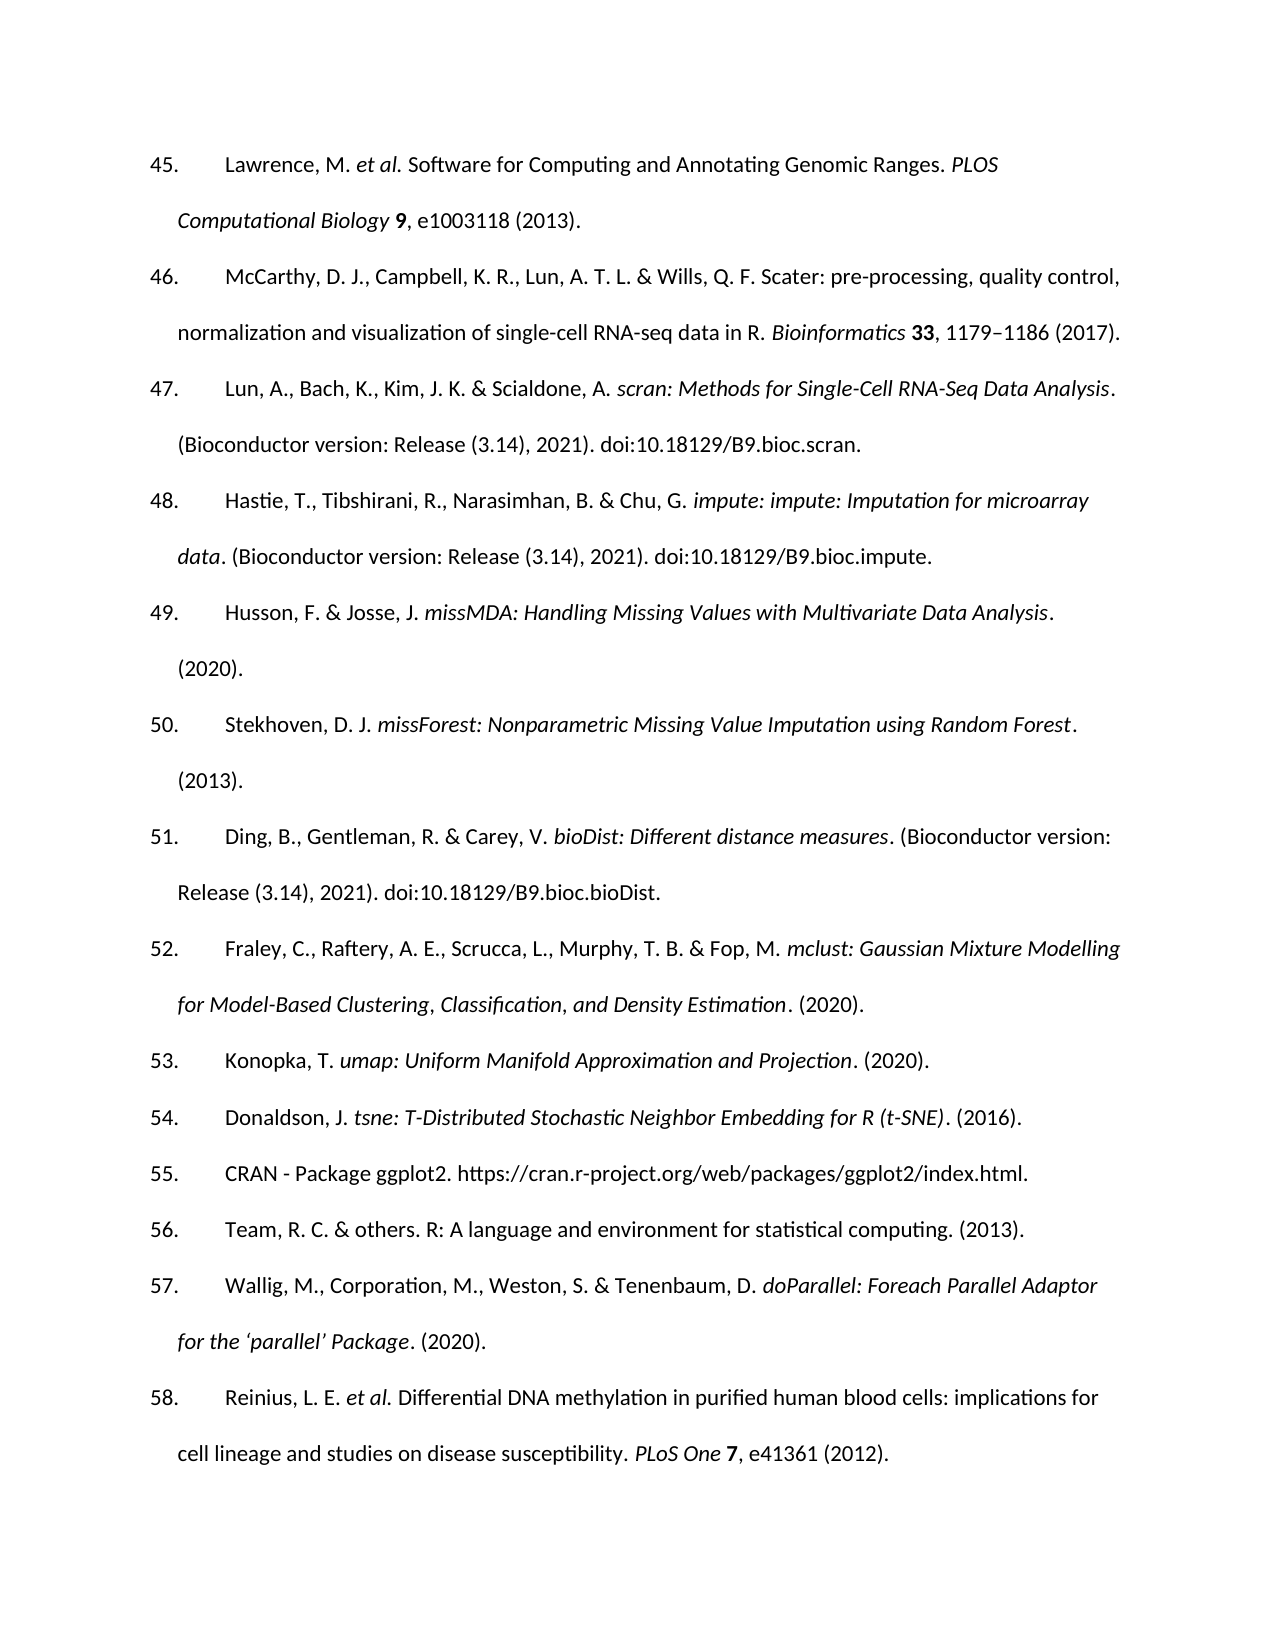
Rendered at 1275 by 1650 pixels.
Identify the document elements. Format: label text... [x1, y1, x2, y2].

text 57. Wallig, M., Corporation, M., Weston, S. & Tenenbaum, D. doParallel: Foreach Parallel Adaptor for the ‘parallel’ Package. (2020). [150, 1271, 1125, 1355]
text 56. Team, R. C. & others. R: A language and environment for statistical computing. (2013). [150, 1215, 1125, 1243]
text 49. Husson, F. & Josse, J. missMDA: Handling Missing Values with Multivariate Data Analysis. (2020). [150, 598, 1125, 682]
text 50. Stekhoven, D. J. missForest: Nonparametric Missing Value Imputation using Random Forest. (2013). [150, 710, 1125, 794]
text 45. Lawrence, M. et al. Software for Computing and Annotating Genomic Ranges. PLOS Computational Biology 9, e1003118 (2013). [150, 150, 1125, 234]
text 47. Lun, A., Bach, K., Kim, J. K. & Scialdone, A. scran: Methods for Single-Cell RNA-Seq Data Analysis. (Bioconductor version: Release (3.14), 2021). doi:10.18129/B9.bioc.scran. [150, 374, 1125, 458]
text 58. Reinius, L. E. et al. Differential DNA methylation in purified human blood cells: implications for cell lineage and studies on disease susceptibility. PLoS One 7, e41361 (2012). [150, 1383, 1125, 1467]
text 51. Ding, B., Gentleman, R. & Carey, V. bioDist: Different distance measures. (Bioconductor version: Release (3.14), 2021). doi:10.18129/B9.bioc.bioDist. [150, 822, 1125, 907]
text 53. Konopka, T. umap: Uniform Manifold Approximation and Projection. (2020). [150, 1047, 1125, 1075]
text 48. Hastie, T., Tibshirani, R., Narasimhan, B. & Chu, G. impute: impute: Imputation for microarray data. (Bioconductor version: Release (3.14), 2021). doi:10.18129/B9.bioc.impute. [150, 486, 1125, 570]
text 46. McCarthy, D. J., Campbell, K. R., Lun, A. T. L. & Wills, Q. F. Scater: pre-processing, quality control, normalization and visualization of single-cell RNA-seq data in R. Bioinformatics 33, 1179–1186 (2017). [150, 262, 1125, 346]
text 55. CRAN - Package ggplot2. https://cran.r-project.org/web/packages/ggplot2/index.html. [150, 1159, 1125, 1187]
text 54. Donaldson, J. tsne: T-Distributed Stochastic Neighbor Embedding for R (t-SNE). (2016). [150, 1103, 1125, 1131]
text 52. Fraley, C., Raftery, A. E., Scrucca, L., Murphy, T. B. & Fop, M. mclust: Gaussian Mixture Modelling for Model-Based Clustering, Classification, and Density Estimation. (2020). [150, 934, 1125, 1019]
